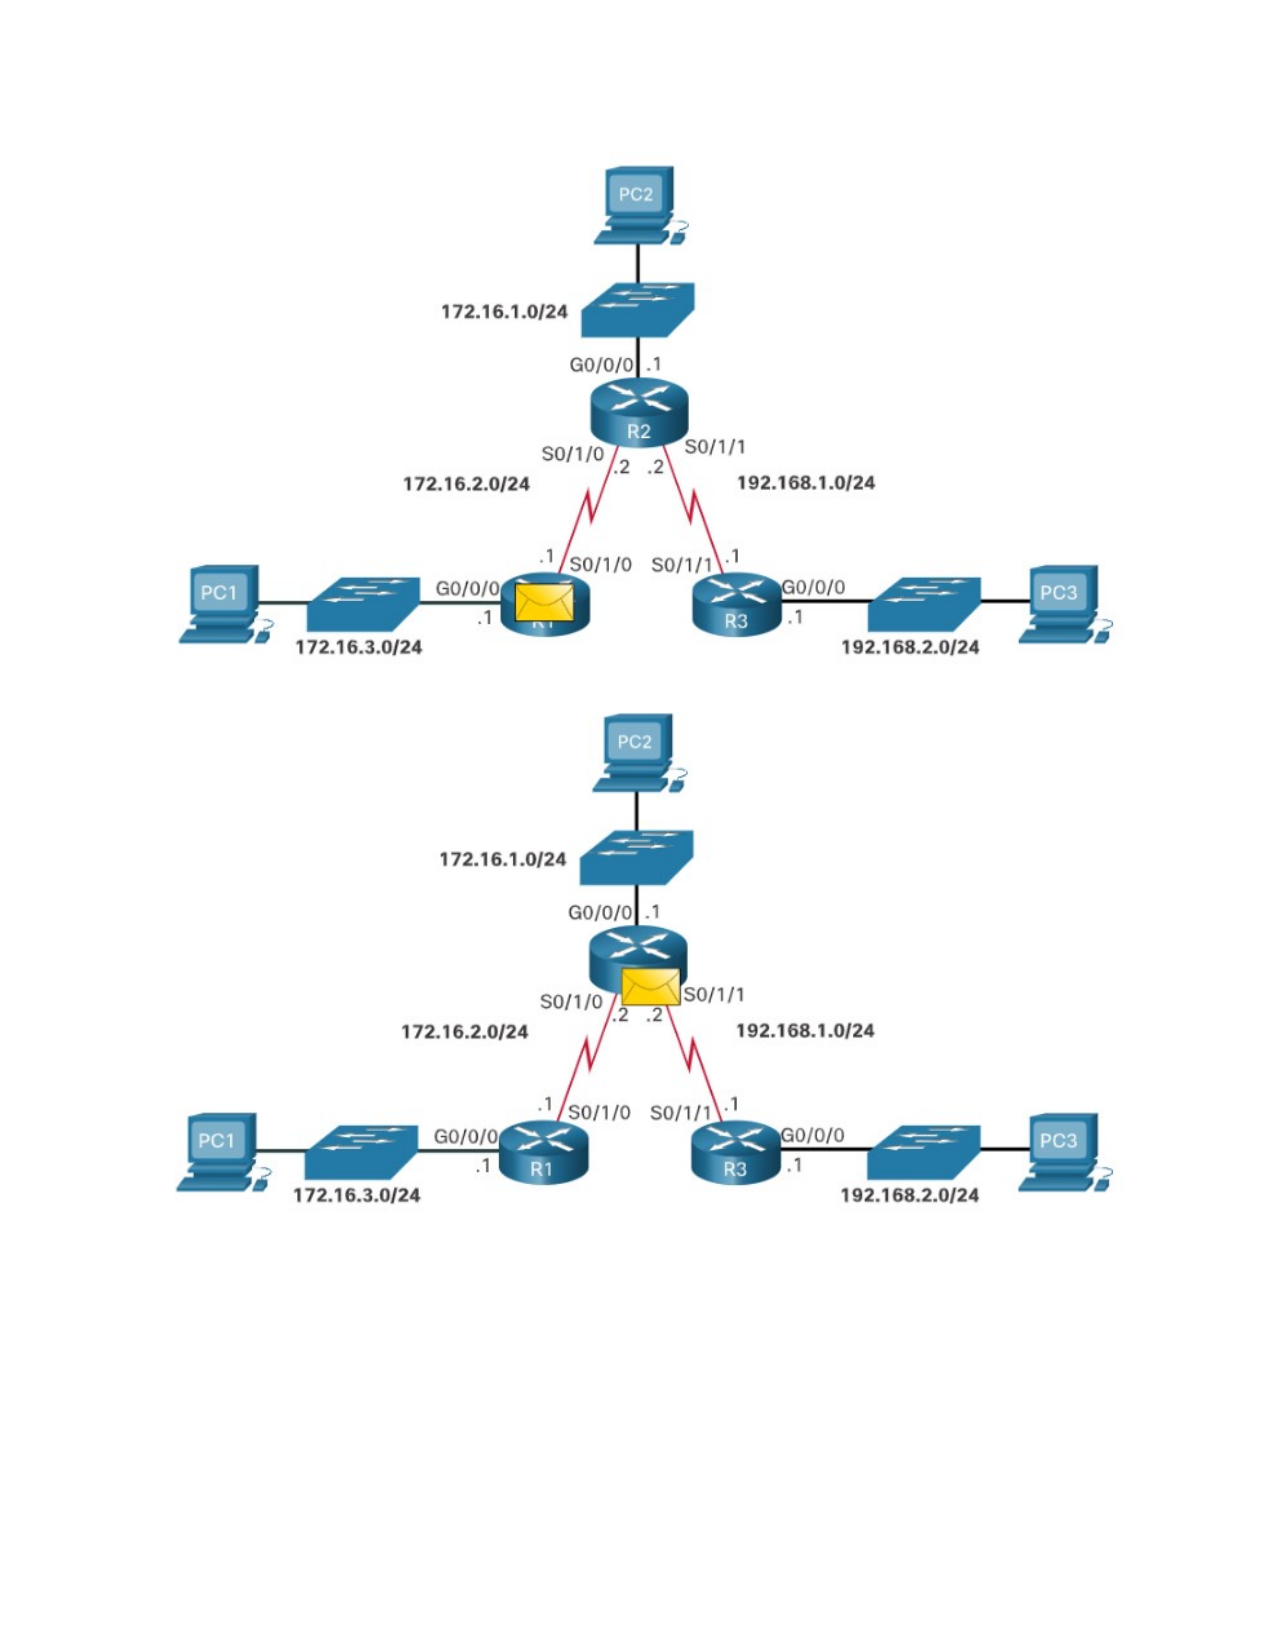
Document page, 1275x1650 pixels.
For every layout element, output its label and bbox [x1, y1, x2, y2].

picture [150, 712, 1125, 1215]
picture [150, 150, 1125, 694]
